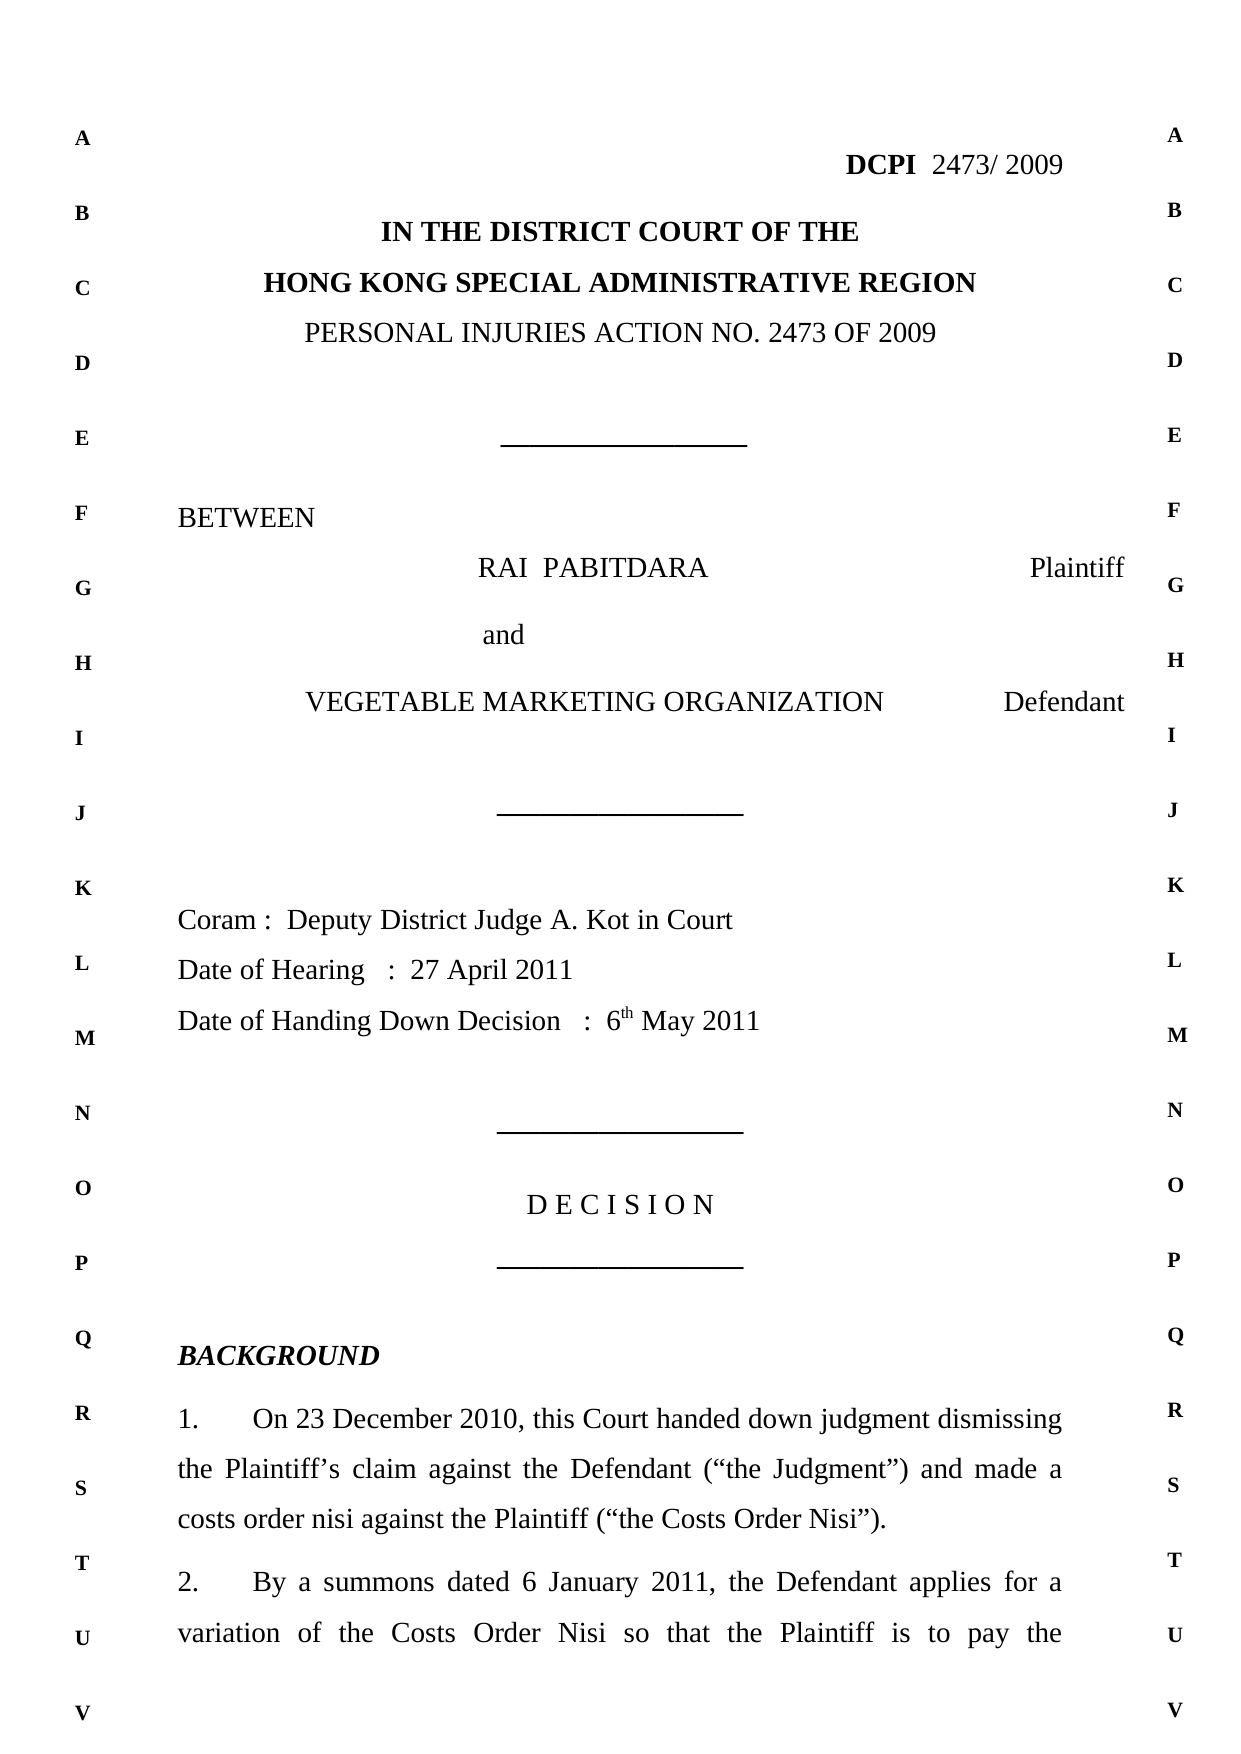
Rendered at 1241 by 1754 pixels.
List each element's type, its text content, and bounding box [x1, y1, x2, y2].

text Date of Hearing : 27 April 2011 [177, 953, 1063, 986]
text _________________ [177, 785, 1063, 818]
text _________________ [177, 416, 1063, 449]
text and [177, 617, 1126, 651]
text IN THE DISTRICT COURT OF THE [177, 215, 1063, 248]
text BETWEEN [177, 500, 1063, 533]
list On 23 December 2010, this Court handed down judgment dismissing the Plaintiff’s claim against the Defendant (“the Judgment”) and made a costs order nisi against the Plaintiff (“the Costs Order Nisi”). [177, 1401, 1063, 1535]
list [177, 1565, 1063, 1648]
subtitle D E C I S I O N [177, 1187, 1063, 1221]
text Coram : Deputy District Judge A. Kot in Court [177, 902, 1063, 936]
subtitle PERSONAL INJURIES ACTION NO. 2473 OF 2009 [177, 315, 1063, 349]
text Date of Handing Down Decision : 6th May 2011 [177, 1003, 1126, 1037]
text HONG KONG SPECIAL ADMINISTRATIVE REGION [177, 265, 1063, 299]
text DCPI 2473/ 2009 [177, 148, 1063, 181]
text VEGETABLE MARKETING ORGANIZATION Defendant [207, 684, 1126, 718]
text _________________ [177, 1238, 1063, 1271]
text RAI PABITDARA Plaintiff [177, 550, 1126, 584]
text BACKGROUND [177, 1338, 1063, 1372]
text _________________ [177, 1104, 1063, 1137]
